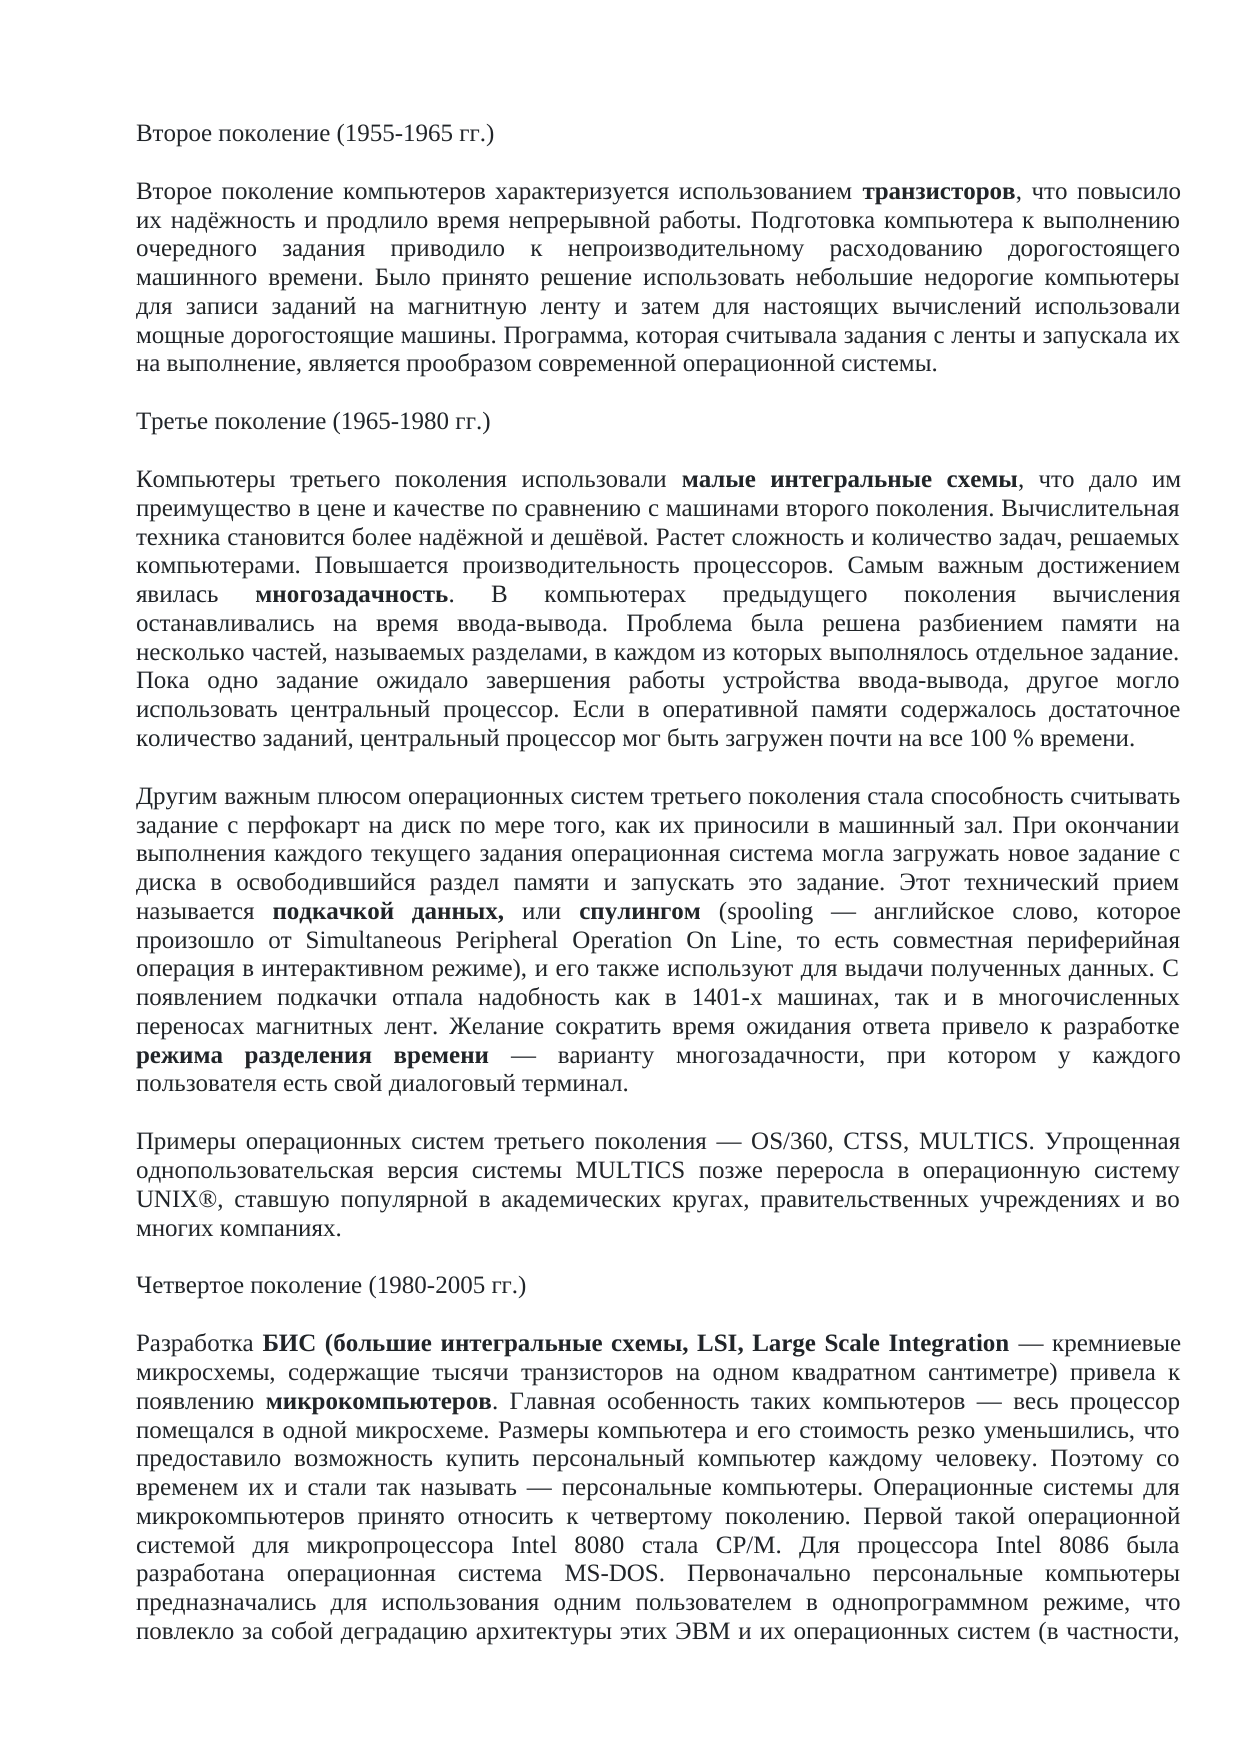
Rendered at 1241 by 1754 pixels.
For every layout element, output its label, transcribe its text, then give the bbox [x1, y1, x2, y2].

text Четвертое поколение (1980-2005 гг.) [136, 1271, 1181, 1299]
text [136, 1328, 1181, 1645]
text Другим важным плюсом операционных систем третьего поколения стала способность считывать задание с перфокарт на диск по мере того, как их приносили в машинный зал. При окончании выполнения каждого текущего задания операционная система могла загружать новое задание с диска в освободившийся раздел памяти и запускать это задание. Этот технический прием называется подкачкой данных, или спулингом (spooling — английское слово, которое произошло от Simultaneous Peripheral Operation On Line, то есть совместная периферийная операция в интерактивном режиме), и его также используют для выдачи полученных данных. С появлением подкачки отпала надобность как в 1401-х машинах, так и в многочисленных переносах магнитных лент. Желание сократить время ожидания ответа привело к разработке режима разделения времени — варианту многозадачности, при котором у каждого пользователя есть свой диалоговый терминал. [136, 781, 1181, 1097]
text Компьютеры третьего поколения использовали малые интегральные схемы, что дало им преимущество в цене и качестве по сравнению с машинами второго поколения. Вычислительная техника становится более надёжной и дешёвой. Растет сложность и количество задач, решаемых компьютерами. Повышается производительность процессоров. Самым важным достижением явилась многозадачность. В компьютерах предыдущего поколения вычисления останавливались на время ввода-вывода. Проблема была решена разбиением памяти на несколько частей, называемых разделами, в каждом из которых выполнялось отдельное задание. Пока одно задание ожидало завершения работы устройства ввода-вывода, другое могло использовать центральный процессор. Если в оперативной памяти содержалось достаточное количество заданий, центральный процессор мог быть загружен почти на все 100 % времени. [136, 464, 1181, 752]
text Третье поколение (1965-1980 гг.) [136, 406, 1181, 435]
text Второе поколение (1955-1965 гг.) [136, 118, 1181, 147]
text Второе поколение компьютеров характеризуется использованием транзисторов, что повысило их надёжность и продлило время непрерывной работы. Подготовка компьютера к выполнению очередного задания приводило к непроизводительному расходованию дорогостоящего машинного времени. Было принято решение использовать небольшие недорогие компьютеры для записи заданий на магнитную ленту и затем для настоящих вычислений использовали мощные дорогостоящие машины. Программа, которая считывала задания с ленты и запускала их на выполнение, является прообразом современной операционной системы. [136, 176, 1181, 377]
text Примеры операционных систем третьего поколения — OS/360, CTSS, MULTICS. Упрощенная однопользовательская версия системы MULTICS позже переросла в операционную систему UNIX®, ставшую популярной в академических кругах, правительственных учреждениях и во многих компаниях. [136, 1126, 1181, 1241]
